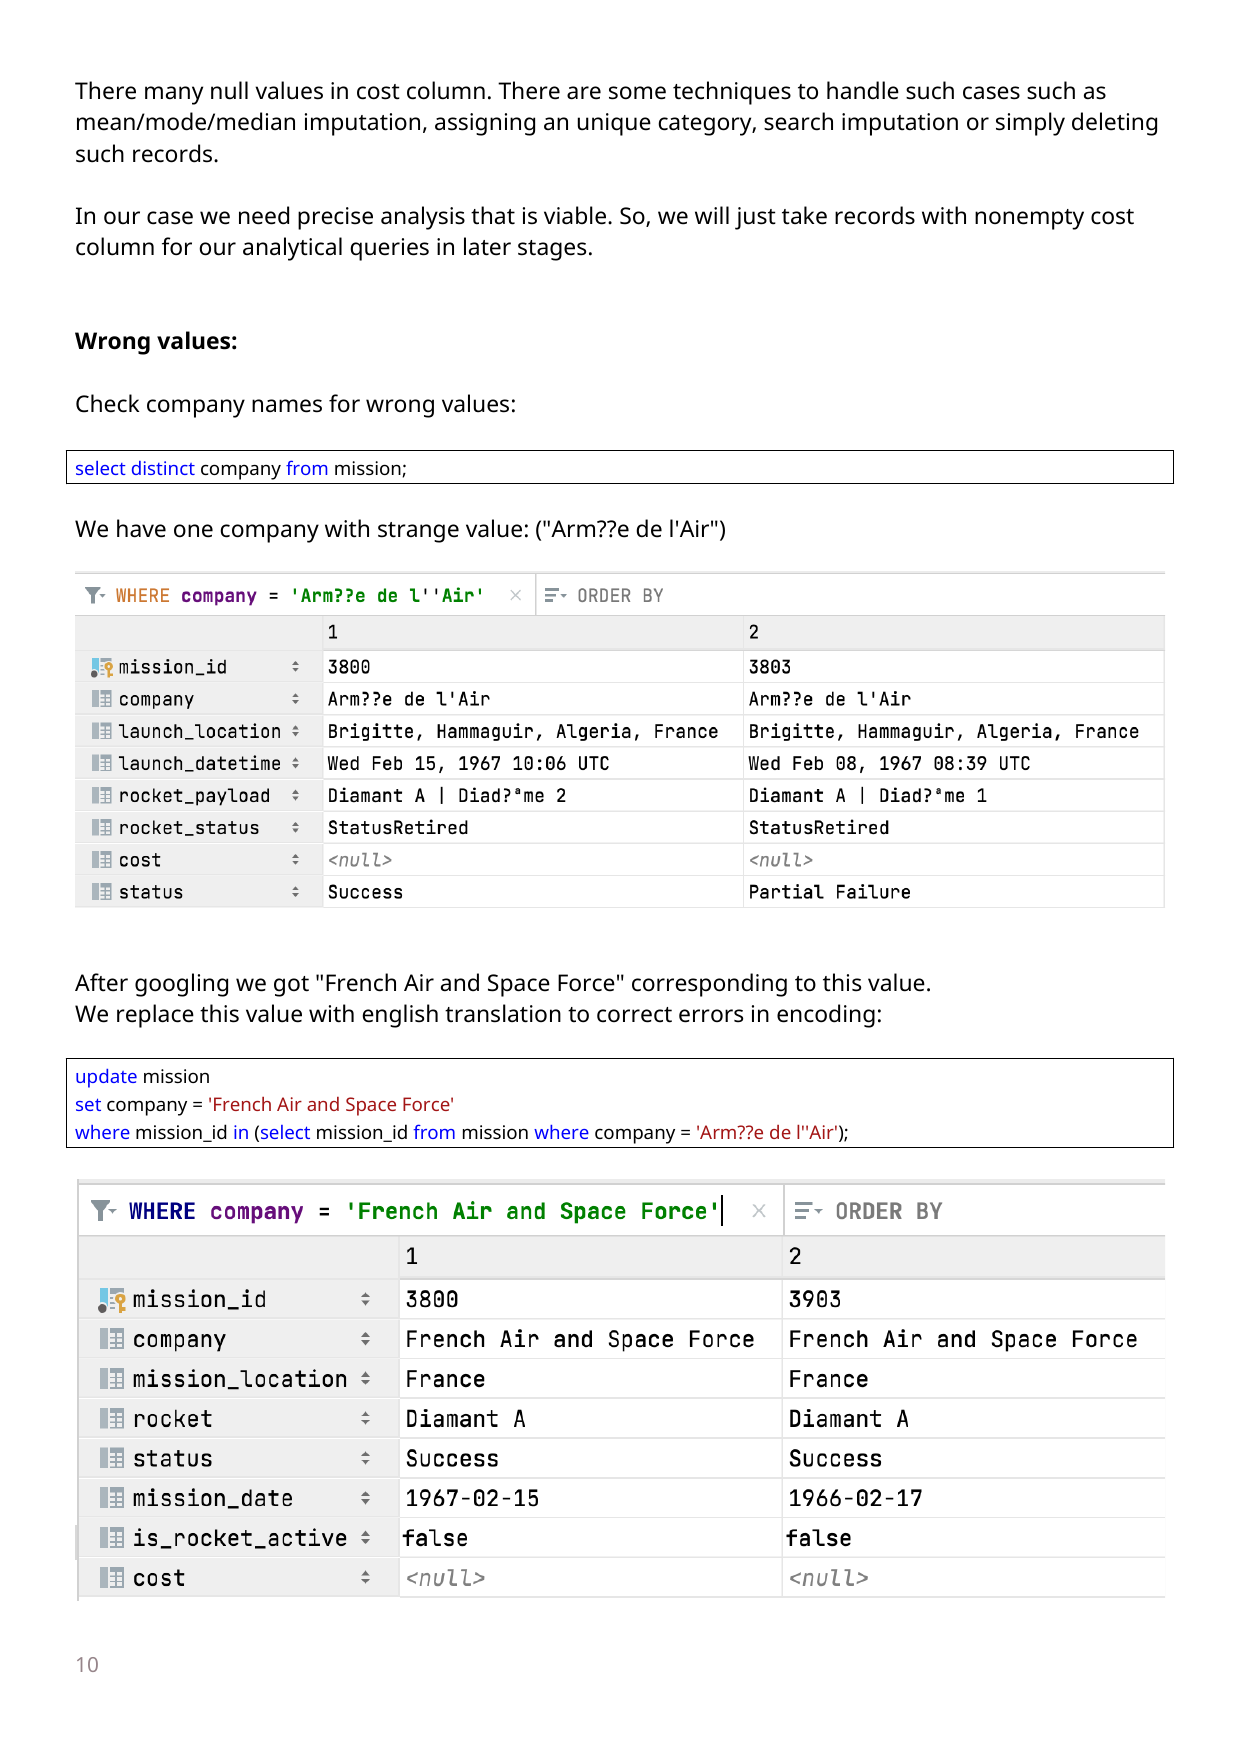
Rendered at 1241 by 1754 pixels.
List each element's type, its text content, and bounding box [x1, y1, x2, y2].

text There many null values in cost column. There are some techniques to handle such cases such as mean/mode/median imputation, assigning an unique category, search imputation or simply deleting such records. [75, 75, 1165, 169]
text update mission [67, 1059, 1173, 1089]
text Wrong values: [75, 325, 1165, 356]
text After googling we got "French Air and Space Force" corresponding to this value. [75, 967, 1165, 998]
picture [75, 571, 1166, 908]
text where mission_id in (select mission_id from mission where company = 'Arm??e de l''Air'); [67, 1114, 1173, 1147]
text We have one company with strange value: ("Arm??e de l'Air") [75, 512, 1165, 544]
text Check company names for wrong values: [75, 387, 1165, 419]
text select distinct company from mission; [67, 451, 1173, 483]
picture [75, 1179, 1166, 1601]
text We replace this value with english translation to correct errors in encoding: [75, 998, 1165, 1029]
text set company = 'French Air and Space Force' [75, 1089, 1165, 1114]
text In our case we need precise analysis that is viable. So, we will just take records with nonempty cost column for our analytical queries in later stages. [75, 200, 1165, 262]
